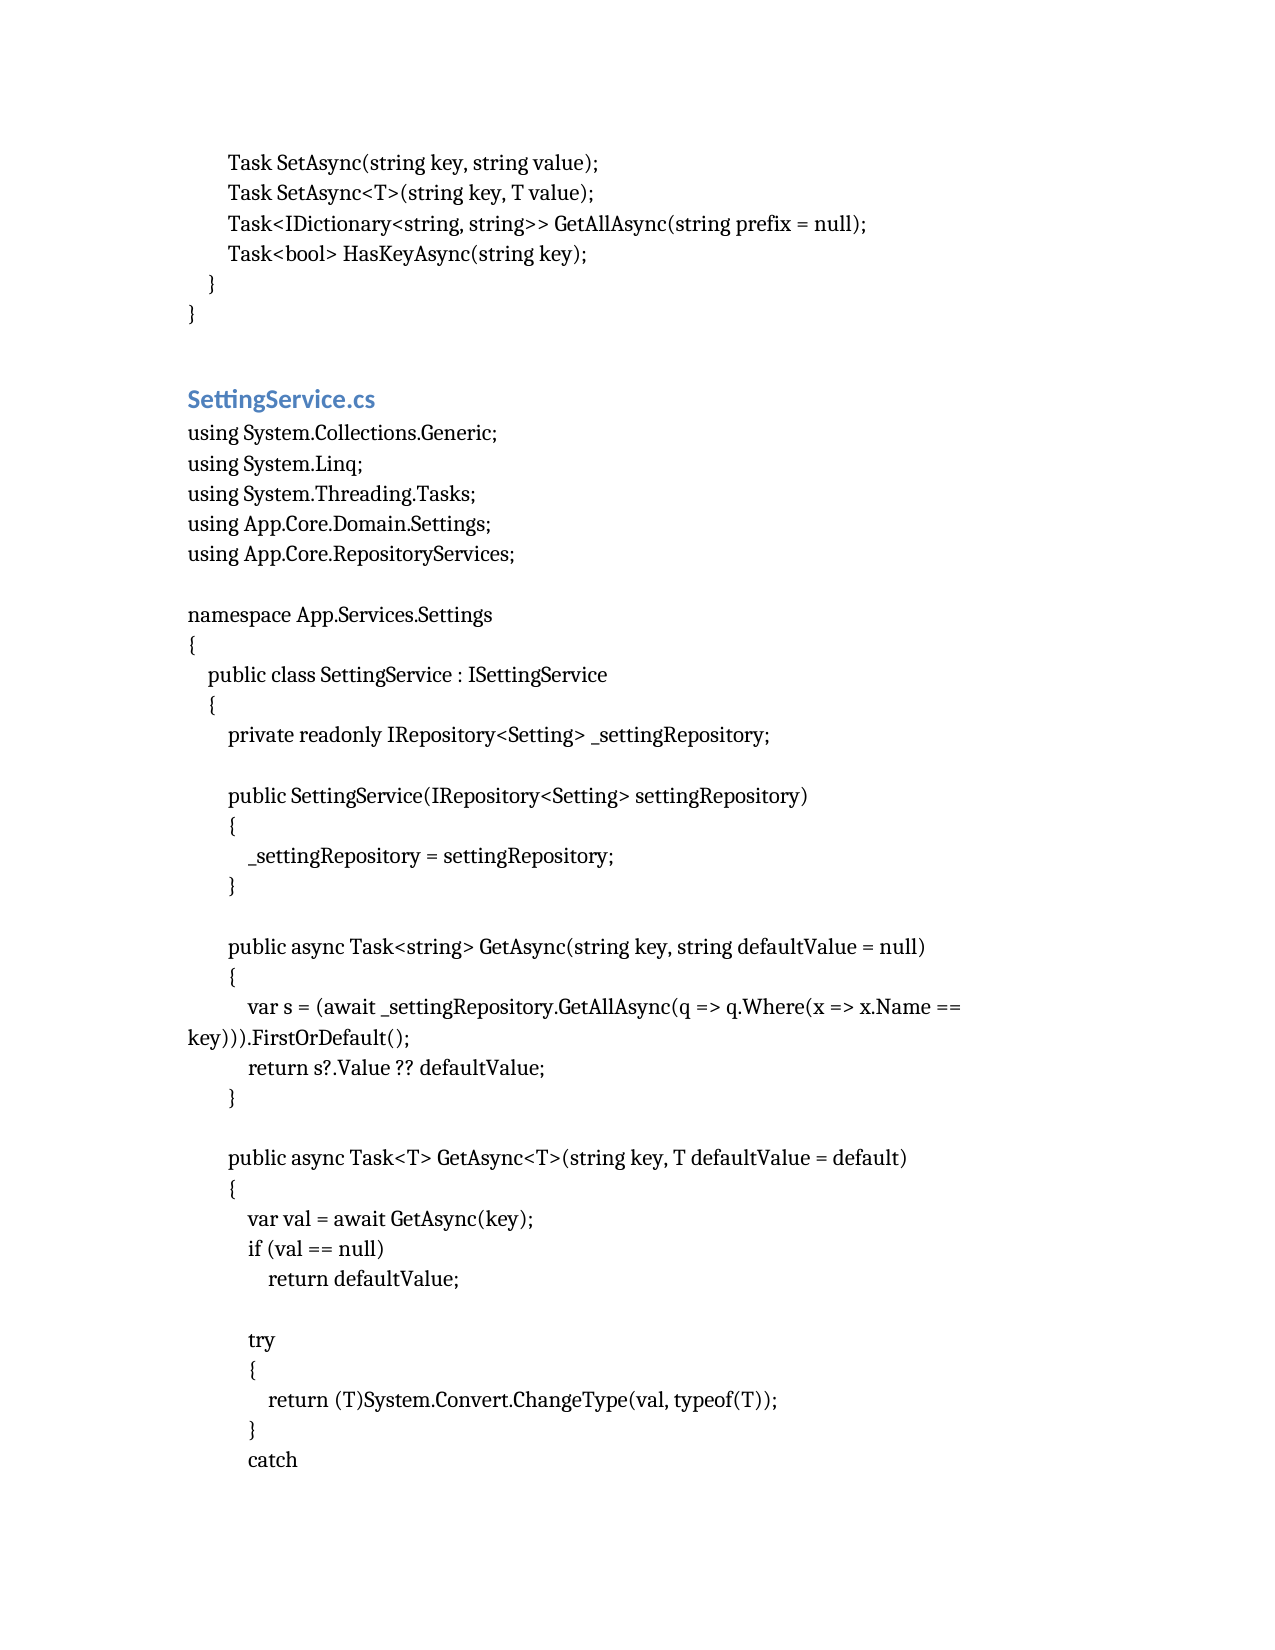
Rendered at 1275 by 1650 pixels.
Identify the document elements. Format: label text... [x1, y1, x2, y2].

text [187, 420, 1087, 1474]
subtitle SettingService.cs [187, 382, 1087, 415]
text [187, 150, 1087, 358]
